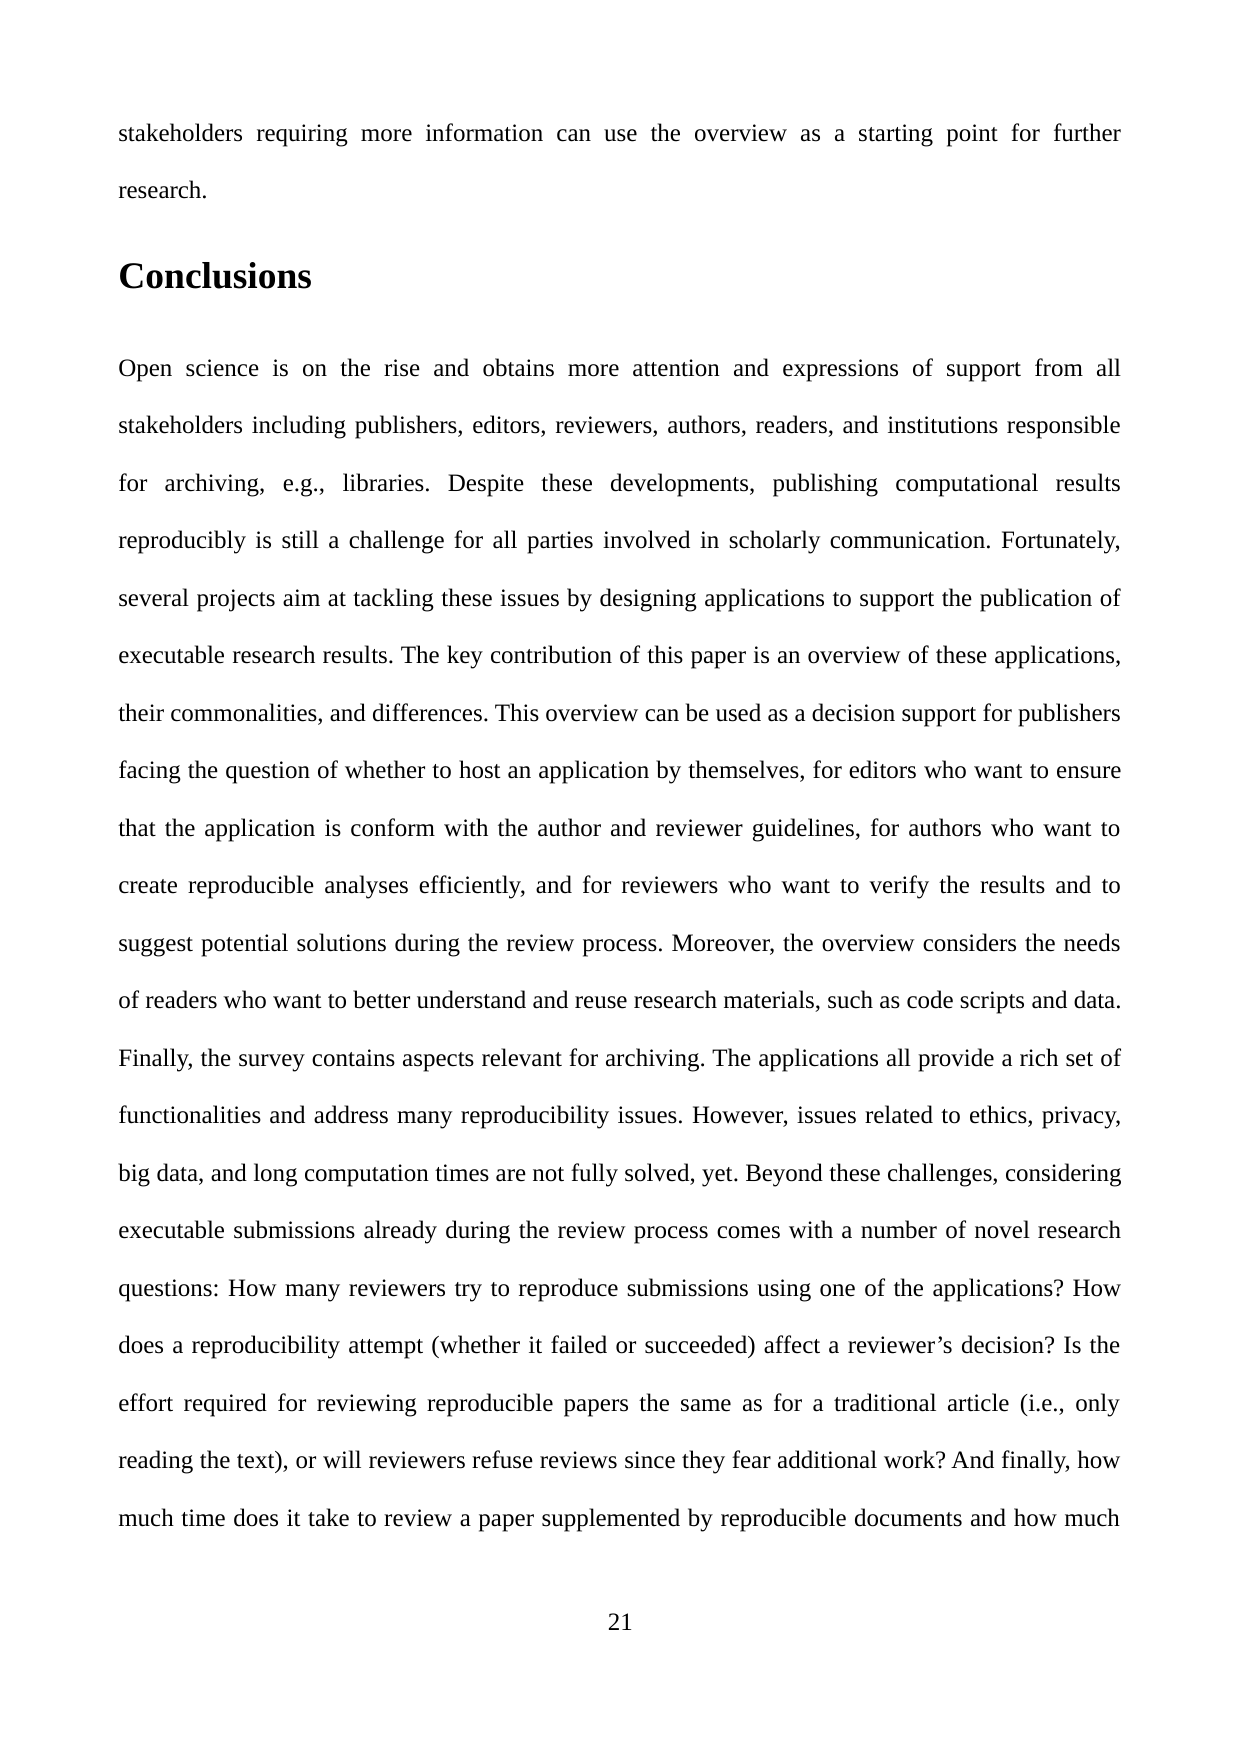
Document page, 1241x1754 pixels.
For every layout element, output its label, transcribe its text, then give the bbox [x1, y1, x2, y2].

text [118, 118, 1122, 204]
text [118, 353, 1122, 1531]
subtitle Conclusions [118, 254, 1122, 297]
